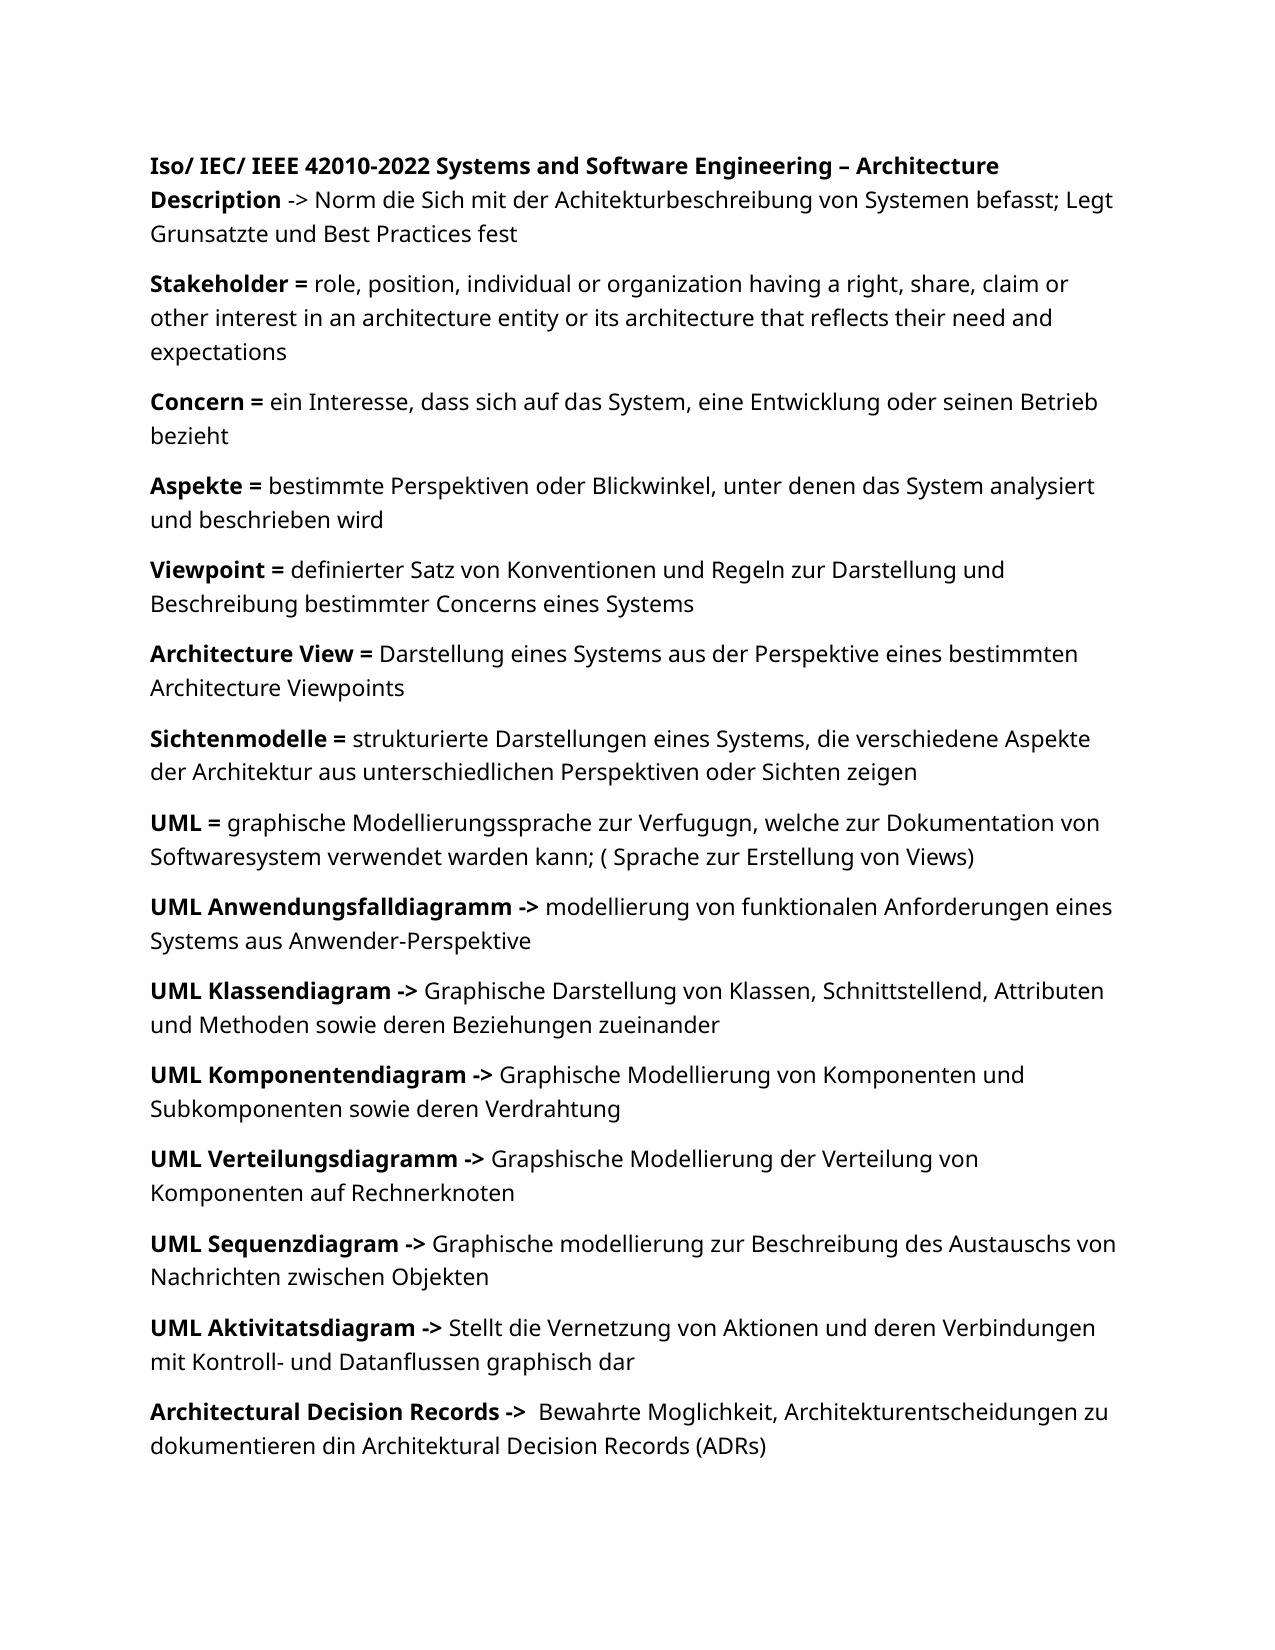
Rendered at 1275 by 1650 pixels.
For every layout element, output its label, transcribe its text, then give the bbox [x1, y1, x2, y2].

text Architecture View = Darstellung eines Systems aus der Perspektive eines bestimmten Architecture Viewpoints [150, 638, 1125, 703]
text UML Komponentendiagram -> Graphische Modellierung von Komponenten und Subkomponenten sowie deren Verdrahtung [150, 1059, 1125, 1124]
text UML Verteilungsdiagramm -> Grapshische Modellierung der Verteilung von Komponenten auf Rechnerknoten [150, 1143, 1125, 1208]
text Aspekte = bestimmte Perspektiven oder Blickwinkel, unter denen das System analysiert und beschrieben wird [150, 470, 1125, 535]
text Architectural Decision Records -> Bewahrte Moglichkeit, Architekturentscheidungen zu dokumentieren din Architektural Decision Records (ADRs) [150, 1396, 1125, 1461]
text UML Anwendungsfalldiagramm -> modellierung von funktionalen Anforderungen eines Systems aus Anwender-Perspektive [150, 891, 1125, 956]
text Concern = ein Interesse, dass sich auf das System, eine Entwicklung oder seinen Betrieb bezieht [150, 386, 1125, 451]
text UML Aktivitatsdiagram -> Stellt die Vernetzung von Aktionen und deren Verbindungen mit Kontroll- und Datanflussen graphisch dar [150, 1312, 1125, 1377]
text Viewpoint = definierter Satz von Konventionen und Regeln zur Darstellung und Beschreibung bestimmter Concerns eines Systems [150, 554, 1125, 619]
text UML Klassendiagram -> Graphische Darstellung von Klassen, Schnittstellend, Attributen und Methoden sowie deren Beziehungen zueinander [150, 975, 1125, 1040]
text UML = graphische Modellierungssprache zur Verfugugn, welche zur Dokumentation von Softwaresystem verwendet warden kann; ( Sprache zur Erstellung von Views) [150, 807, 1125, 872]
text Iso/ IEC/ IEEE 42010-2022 Systems and Software Engineering – Architecture Description -> Norm die Sich mit der Achitekturbeschreibung von Systemen befasst; Legt Grunsatzte und Best Practices fest [150, 150, 1125, 249]
text Stakeholder = role, position, individual or organization having a right, share, claim or other interest in an architecture entity or its architecture that reflects their need and expectations [150, 268, 1125, 367]
text Sichtenmodelle = strukturierte Darstellungen eines Systems, die verschiedene Aspekte der Architektur aus unterschiedlichen Perspektiven oder Sichten zeigen [150, 722, 1125, 787]
text UML Sequenzdiagram -> Graphische modellierung zur Beschreibung des Austauschs von Nachrichten zwischen Objekten [150, 1227, 1125, 1292]
